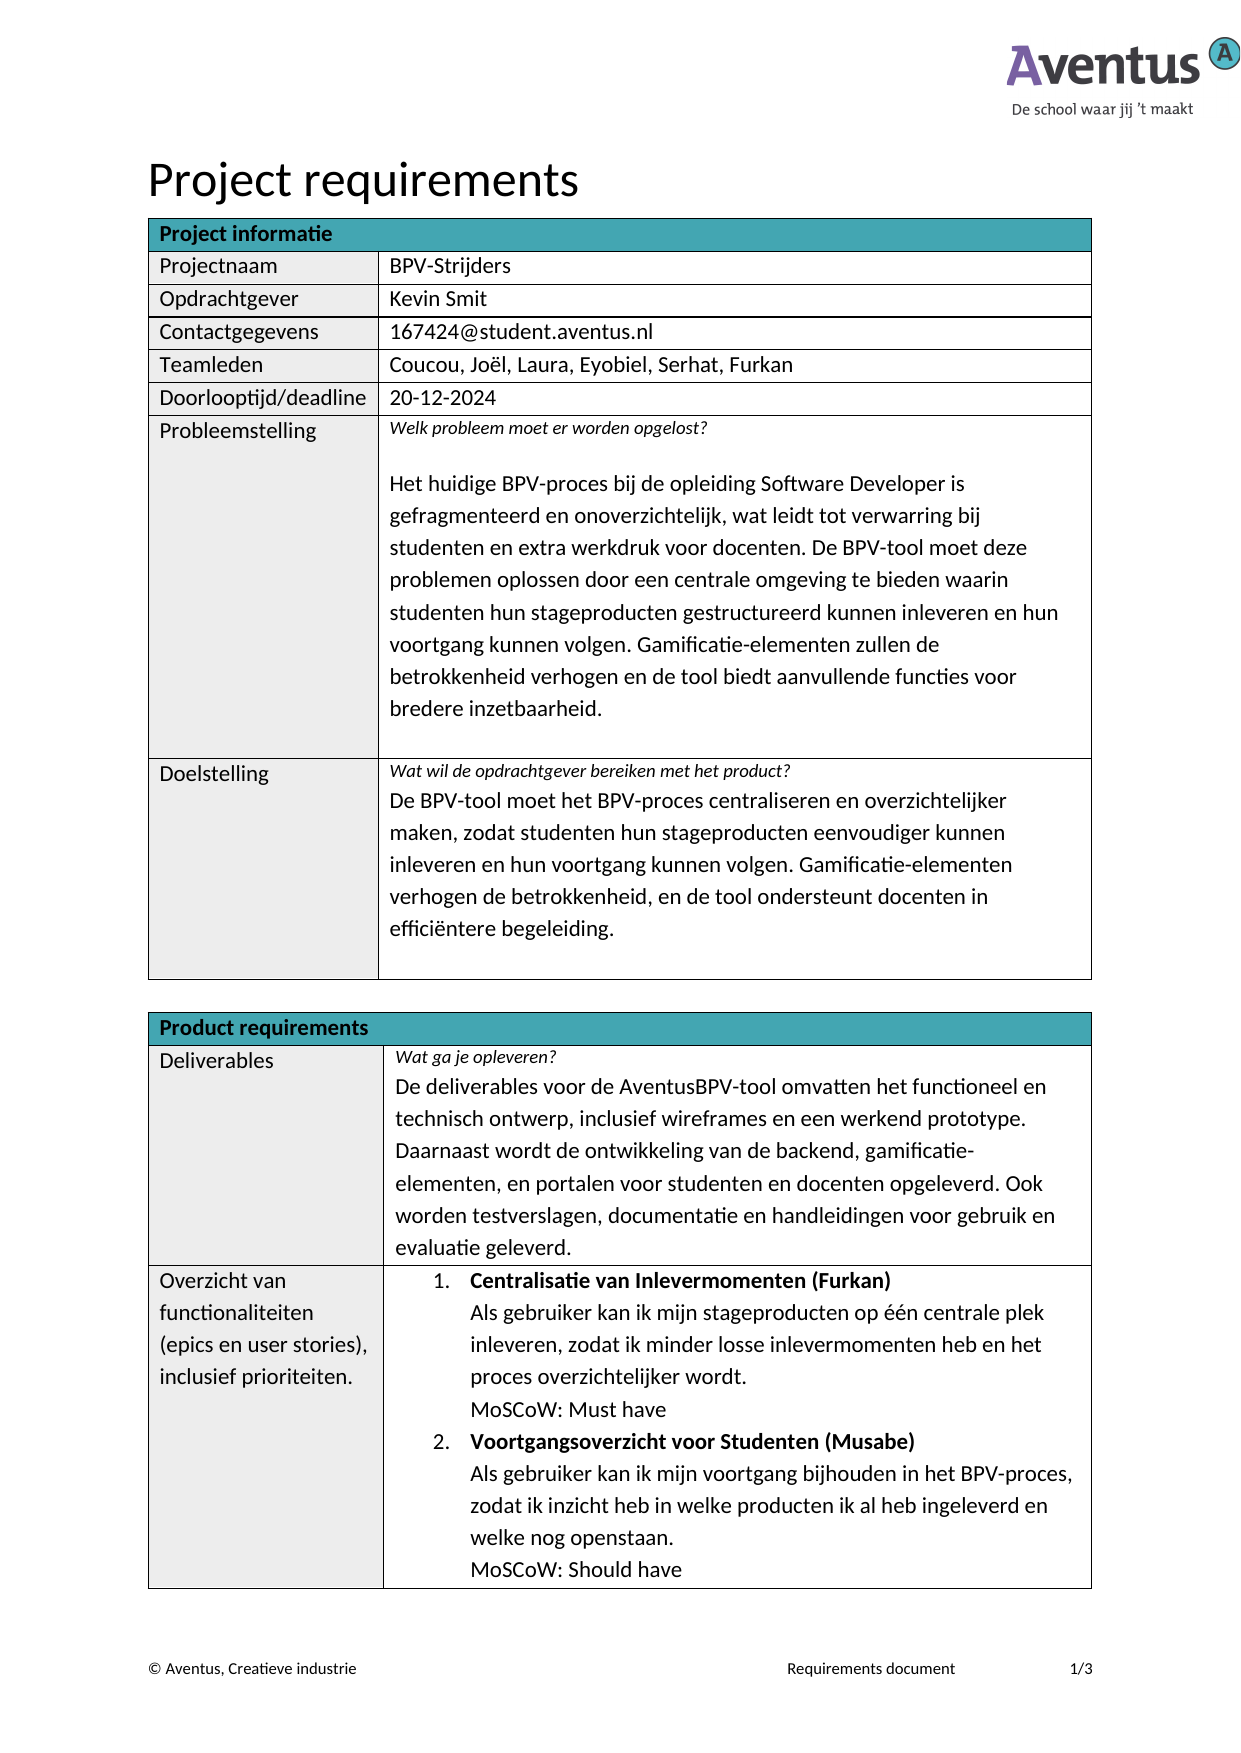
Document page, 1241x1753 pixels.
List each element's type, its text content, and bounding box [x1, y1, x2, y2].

table_cell Coucou, Joël, Laura, Eyobiel, Serhat, Furkan [379, 350, 1091, 382]
table_cell Probleemstelling [149, 416, 378, 758]
table_cell Welk probleem moet er worden opgelost? Het huidige BPV-proces bij de opleiding Software Developer is gefragmenteerd en onoverzichtelijk, wat leidt tot verwarring bij studenten en extra werkdruk voor docenten. De BPV-tool moet deze problemen oplossen door een centrale omgeving te bieden waarin studenten hun stageproducten gestructureerd kunnen inleveren en hun voortgang kunnen volgen. Gamificatie-elementen zullen de betrokkenheid verhogen en de tool biedt aanvullende functies voor bredere inzetbaarheid. [379, 416, 1091, 758]
table_cell Deliverables [149, 1046, 383, 1265]
table_cell Doelstelling [149, 759, 378, 978]
table_cell Wat ga je opleveren? De deliverables voor de AventusBPV-tool omvatten het functioneel en technisch ontwerp, inclusief wireframes en een werkend prototype. Daarnaast wordt de ontwikkeling van de backend, gamificatie-elementen, en portalen voor studenten en docenten opgeleverd. Ook worden testverslagen, documentatie en handleidingen voor gebruik en evaluatie geleverd. [384, 1046, 1091, 1265]
table_header Product requirements [149, 1013, 1091, 1045]
table_cell 167424@student.aventus.nl [379, 318, 1091, 349]
table_cell Teamleden [149, 350, 378, 382]
table_cell Doorlooptijd/deadline [149, 383, 378, 415]
table_cell Opdrachtgever [149, 285, 378, 316]
table_cell BPV-Strijders [379, 252, 1091, 283]
table_header Project informatie [149, 219, 1091, 251]
subtitle Project requirements [148, 148, 1093, 209]
picture [1006, 37, 1241, 118]
table_cell Kevin Smit [379, 285, 1091, 316]
table_cell Overzicht van functionaliteiten (epics en user stories), inclusief prioriteiten. [149, 1266, 383, 1587]
table_cell Contactgegevens [149, 318, 378, 349]
table_cell Wat wil de opdrachtgever bereiken met het product? De BPV-tool moet het BPV-proces centraliseren en overzichtelijker maken, zodat studenten hun stageproducten eenvoudiger kunnen inleveren en hun voortgang kunnen volgen. Gamificatie-elementen verhogen de betrokkenheid, en de tool ondersteunt docenten in efficiëntere begeleiding. [379, 759, 1091, 978]
table_cell 20-12-2024 [379, 383, 1091, 415]
table_cell Projectnaam [149, 252, 378, 283]
